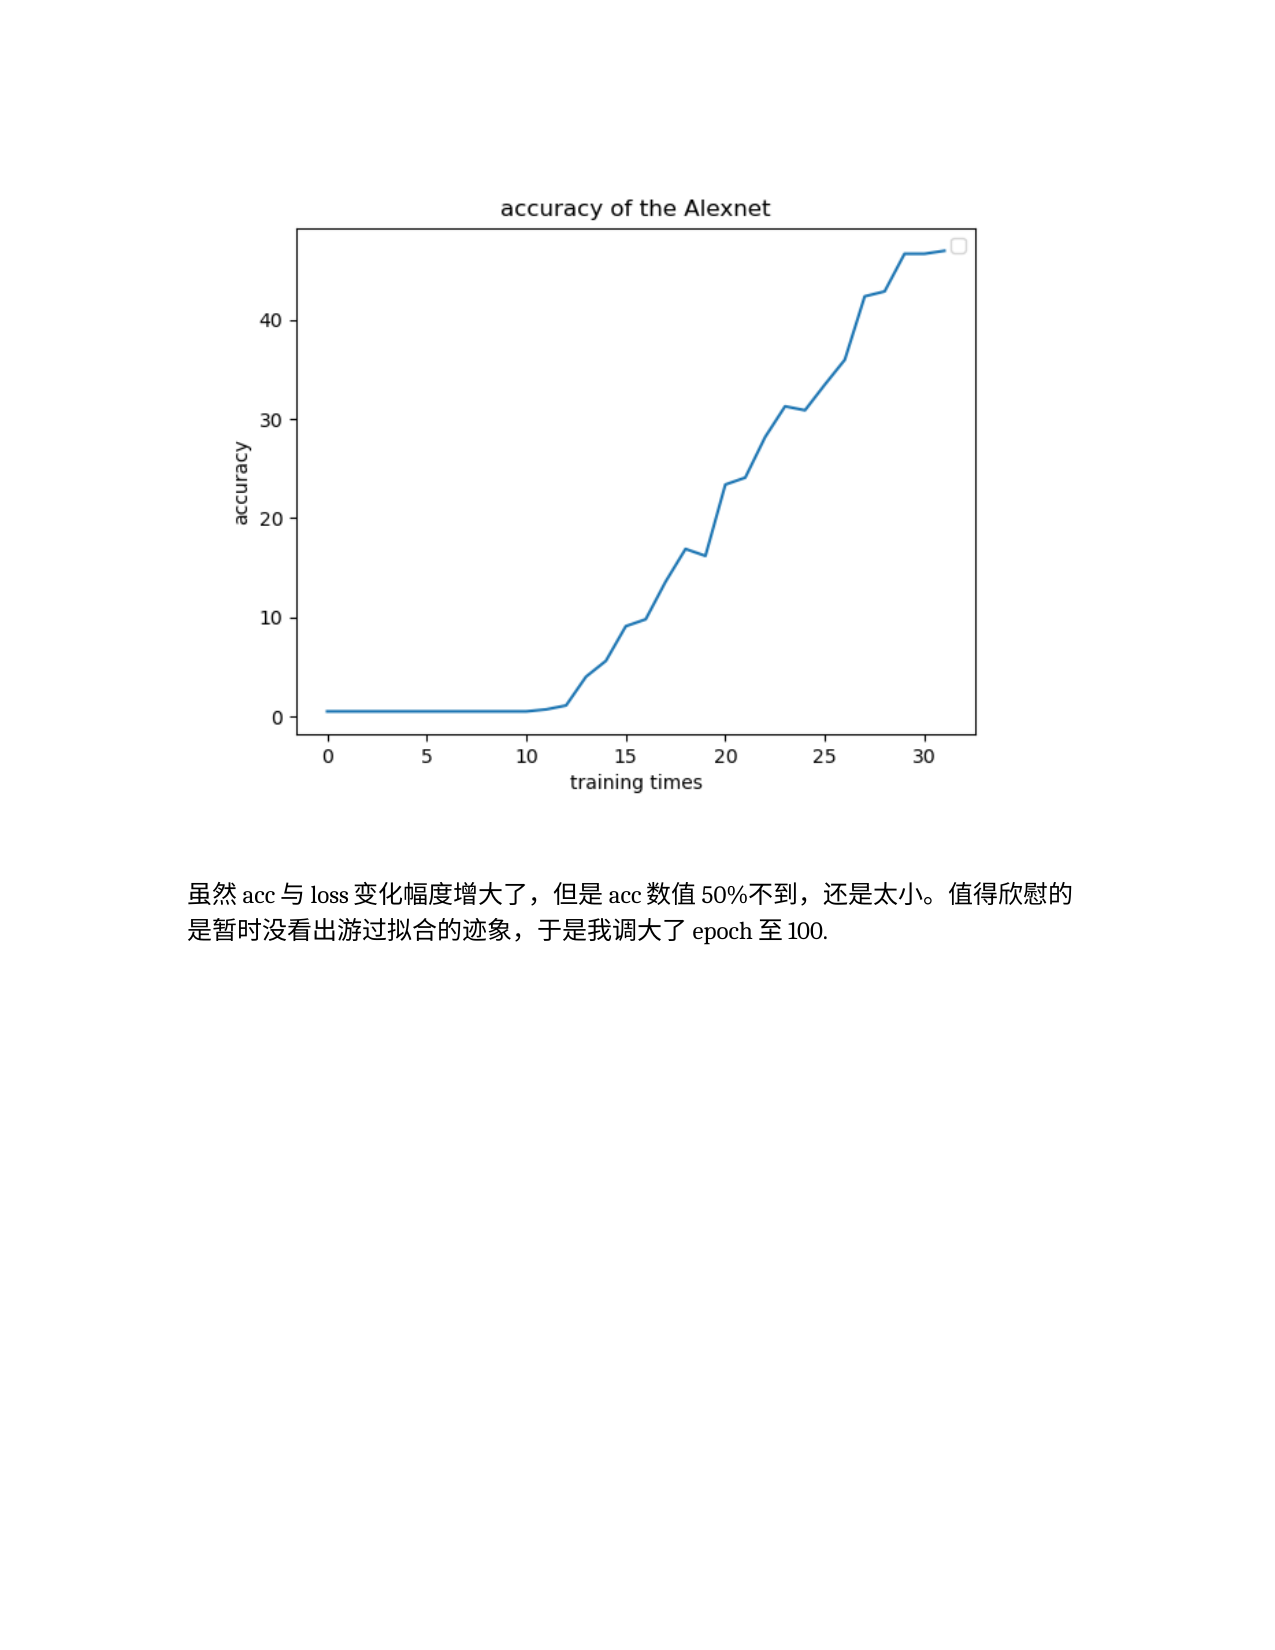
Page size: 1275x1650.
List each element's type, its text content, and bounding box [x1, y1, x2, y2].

picture [187, 150, 1063, 807]
text 虽然acc与loss变化幅度增大了，但是acc数值50%不到，还是太小。值得欣慰的是暂时没看出游过拟合的迹象，于是我调大了epoch至100. [187, 874, 1087, 947]
